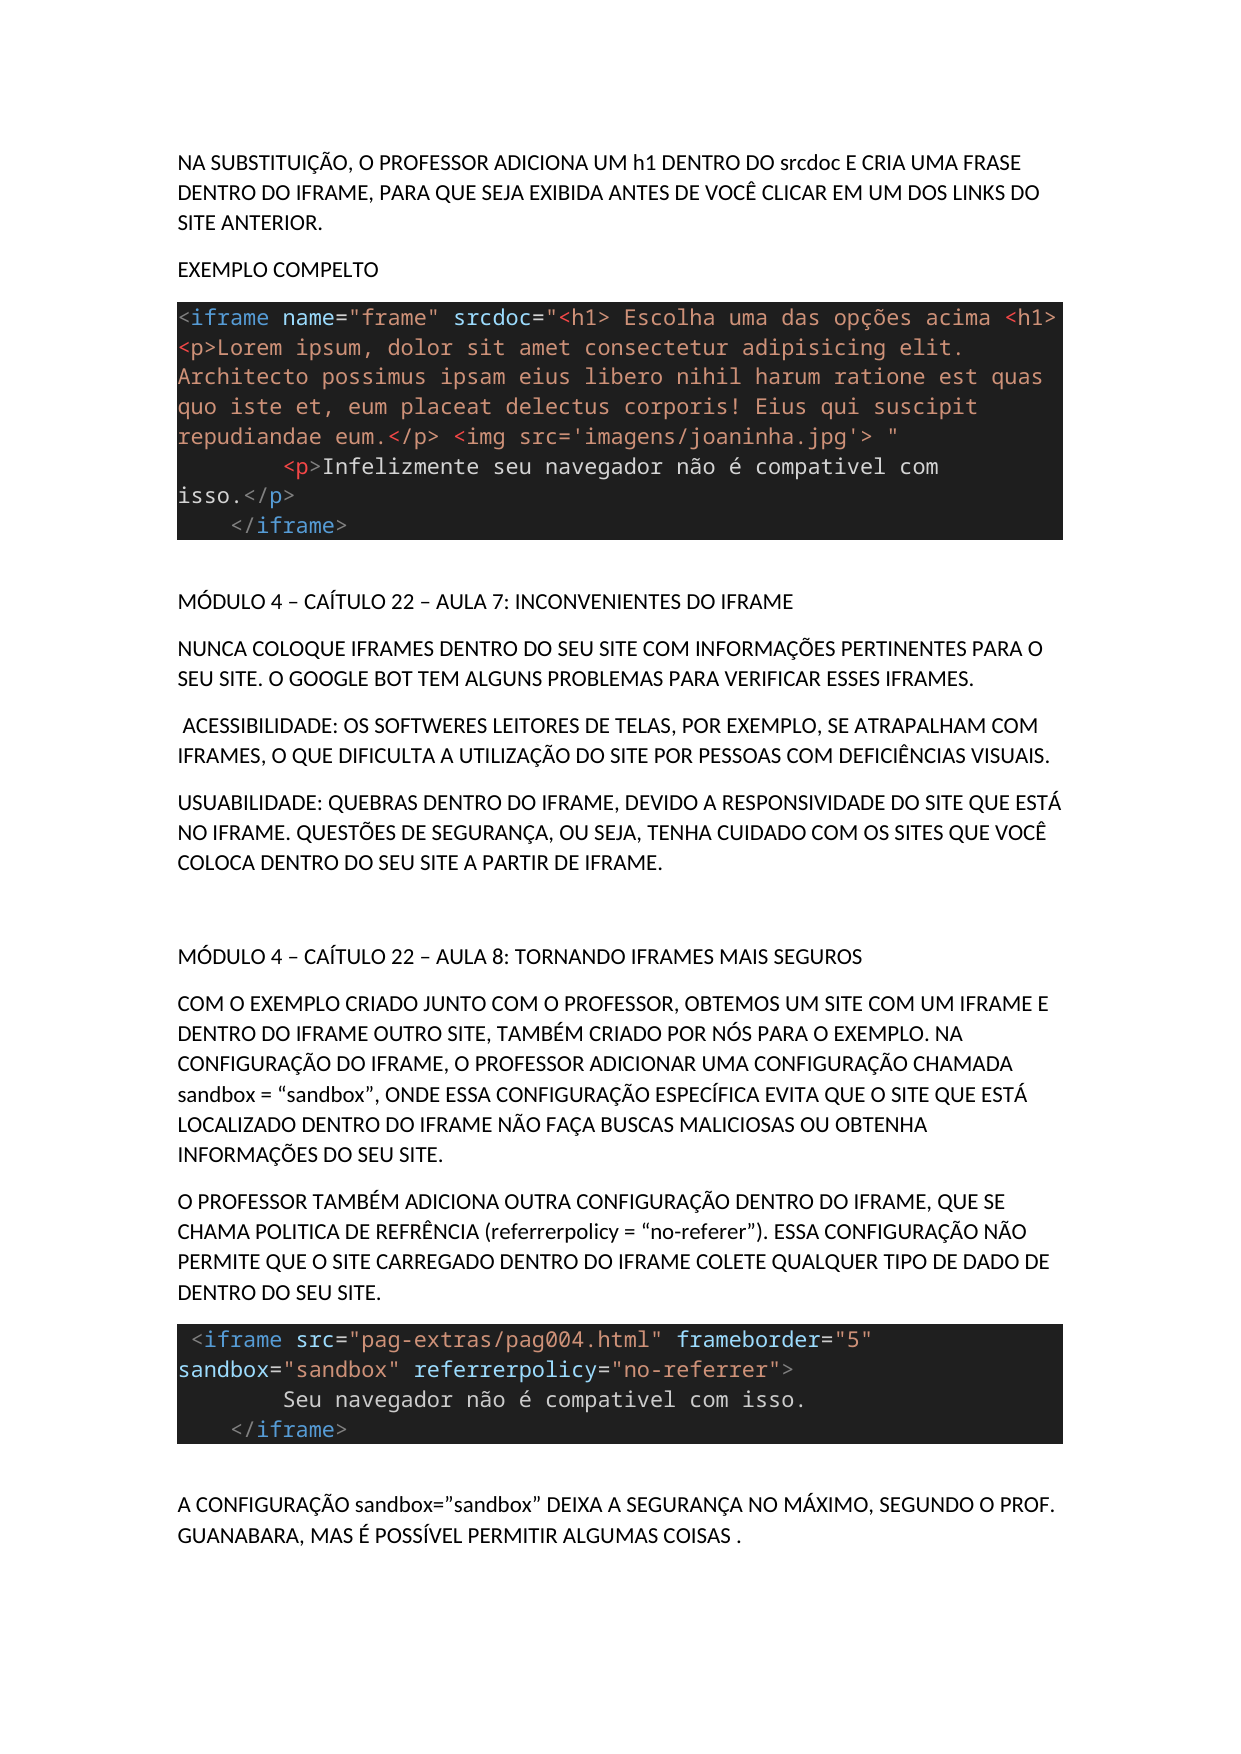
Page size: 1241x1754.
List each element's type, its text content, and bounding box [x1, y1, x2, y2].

text Seu navegador não é compativel com isso. [177, 1384, 1063, 1414]
text NA SUBSTITUIÇÃO, O PROFESSOR ADICIONA UM h1 DENTRO DO srcdoc E CRIA UMA FRASE DENTRO DO IFRAME, PARA QUE SEJA EXIBIDA ANTES DE VOCÊ CLICAR EM UM DOS LINKS DO SITE ANTERIOR. [177, 148, 1063, 236]
text O PROFESSOR TAMBÉM ADICIONA OUTRA CONFIGURAÇÃO DENTRO DO IFRAME, QUE SE CHAMA POLITICA DE REFRÊNCIA (referrerpolicy = “no-referer”). ESSA CONFIGURAÇÃO NÃO PERMITE QUE O SITE CARREGADO DENTRO DO IFRAME COLETE QUALQUER TIPO DE DADO DE DENTRO DO SEU SITE. [177, 1187, 1063, 1306]
text ACESSIBILIDADE: OS SOFTWERES LEITORES DE TELAS, POR EXEMPLO, SE ATRAPALHAM COM IFRAMES, O QUE DIFICULTA A UTILIZAÇÃO DO SITE POR PESSOAS COM DEFICIÊNCIAS VISUAIS. [177, 711, 1063, 769]
text <p>Infelizmente seu navegador não é compativel com isso.</p> [177, 451, 1063, 510]
text MÓDULO 4 – CAÍTULO 22 – AULA 7: INCONVENIENTES DO IFRAME [177, 587, 1063, 615]
text COM O EXEMPLO CRIADO JUNTO COM O PROFESSOR, OBTEMOS UM SITE COM UM IFRAME E DENTRO DO IFRAME OUTRO SITE, TAMBÉM CRIADO POR NÓS PARA O EXEMPLO. NA CONFIGURAÇÃO DO IFRAME, O PROFESSOR ADICIONAR UMA CONFIGURAÇÃO CHAMADA sandbox = “sandbox”, ONDE ESSA CONFIGURAÇÃO ESPECÍFICA EVITA QUE O SITE QUE ESTÁ LOCALIZADO DENTRO DO IFRAME NÃO FAÇA BUSCAS MALICIOSAS OU OBTENHA INFORMAÇÕES DO SEU SITE. [177, 989, 1063, 1168]
text A CONFIGURAÇÃO sandbox=”sandbox” DEIXA A SEGURANÇA NO MÁXIMO, SEGUNDO O PROF. GUANABARA, MAS É POSSÍVEL PERMITIR ALGUMAS COISAS . [177, 1491, 1063, 1549]
text EXEMPLO COMPELTO [177, 255, 1063, 283]
text MÓDULO 4 – CAÍTULO 22 – AULA 8: TORNANDO IFRAMES MAIS SEGUROS [177, 942, 1063, 970]
text USUABILIDADE: QUEBRAS DENTRO DO IFRAME, DEVIDO A RESPONSIVIDADE DO SITE QUE ESTÁ NO IFRAME. QUESTÕES DE SEGURANÇA, OU SEJA, TENHA CUIDADO COM OS SITES QUE VOCÊ COLOCA DENTRO DO SEU SITE A PARTIR DE IFRAME. [177, 788, 1063, 876]
text NUNCA COLOQUE IFRAMES DENTRO DO SEU SITE COM INFORMAÇÕES PERTINENTES PARA O SEU SITE. O GOOGLE BOT TEM ALGUNS PROBLEMAS PARA VERIFICAR ESSES IFRAMES. [177, 634, 1063, 692]
text <iframe name="frame" srcdoc="<h1> Escolha uma das opções acima <h1> <p>Lorem ipsum, dolor sit amet consectetur adipisicing elit. Architecto possimus ipsam eius libero nihil harum ratione est quas quo iste et, eum placeat delectus corporis! Eius qui suscipit repudiandae eum.</p> <img src='imagens/joaninha.jpg'> " [177, 302, 1063, 451]
text </iframe> [177, 510, 1063, 540]
text <iframe src="pag-extras/pag004.html" frameborder="5" sandbox="sandbox" referrerpolicy="no-referrer"> [177, 1324, 1063, 1384]
text </iframe> [177, 1414, 1063, 1444]
